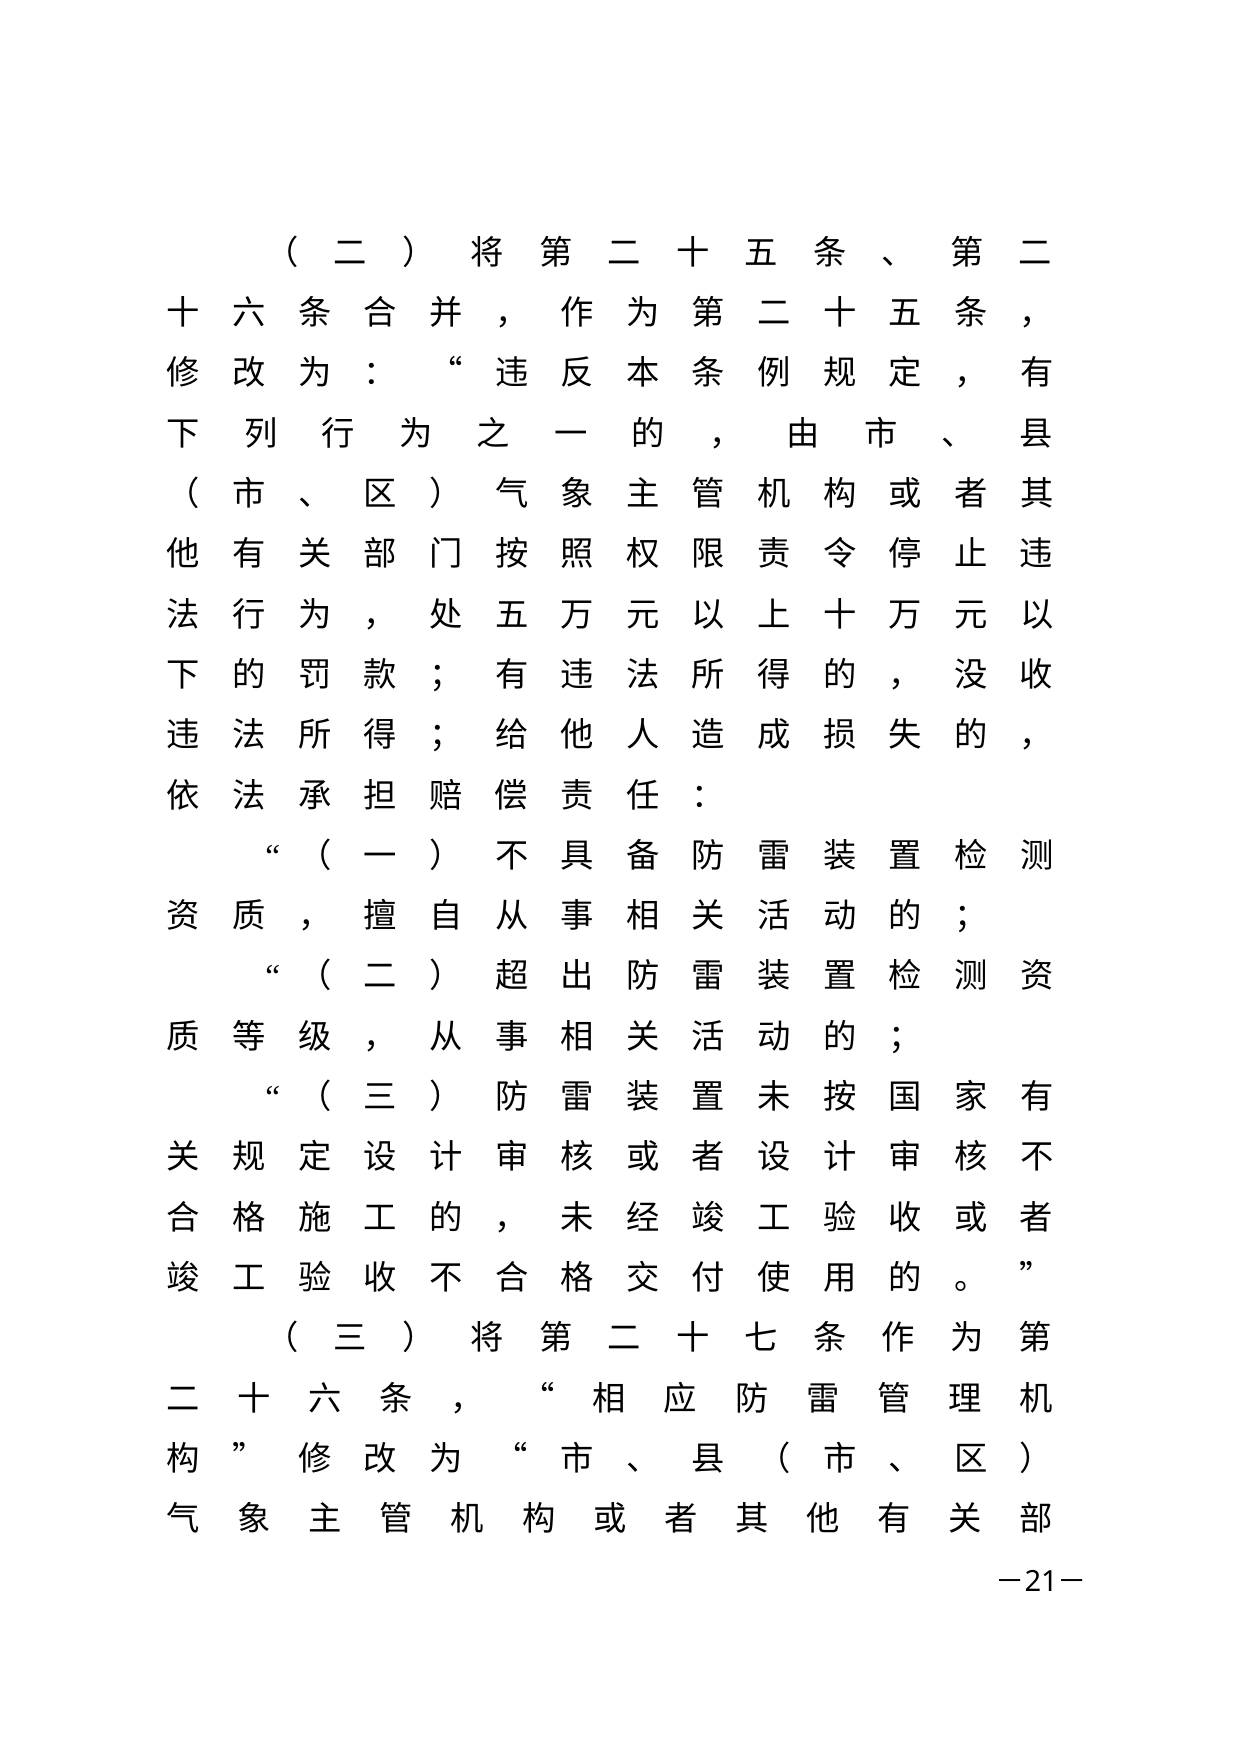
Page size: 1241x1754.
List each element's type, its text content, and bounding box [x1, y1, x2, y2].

list “（一）不具备防雷装置检测资质，擅自从事相关活动的； [167, 823, 1085, 943]
list “（三）防雷装置未按国家有关规定设计审核或者设计审核不合格施工的，未经竣工验收或者竣工验收不合格交付使用的。” [167, 1064, 1085, 1305]
list “（二）超出防雷装置检测资质等级，从事相关活动的； [167, 943, 1085, 1064]
list （三）将第二十七条作为第二十六条，“相应防雷管理机构”修改为“市、县（市、区）气象主管机构或者其他有关部门”。 [167, 1305, 1085, 1546]
list （二）将第二十五条、第二十六条合并，作为第二十五条，修改为：“违反本条例规定，有下列行为之一的，由市、县（市、区）气象主管机构或者其他有关部门按照权限责令停止违法行为，处五万元以上十万元以下的罚款；有违法所得的，没收违法所得；给他人造成损失的，依法承担赔偿责任： [167, 219, 1085, 823]
